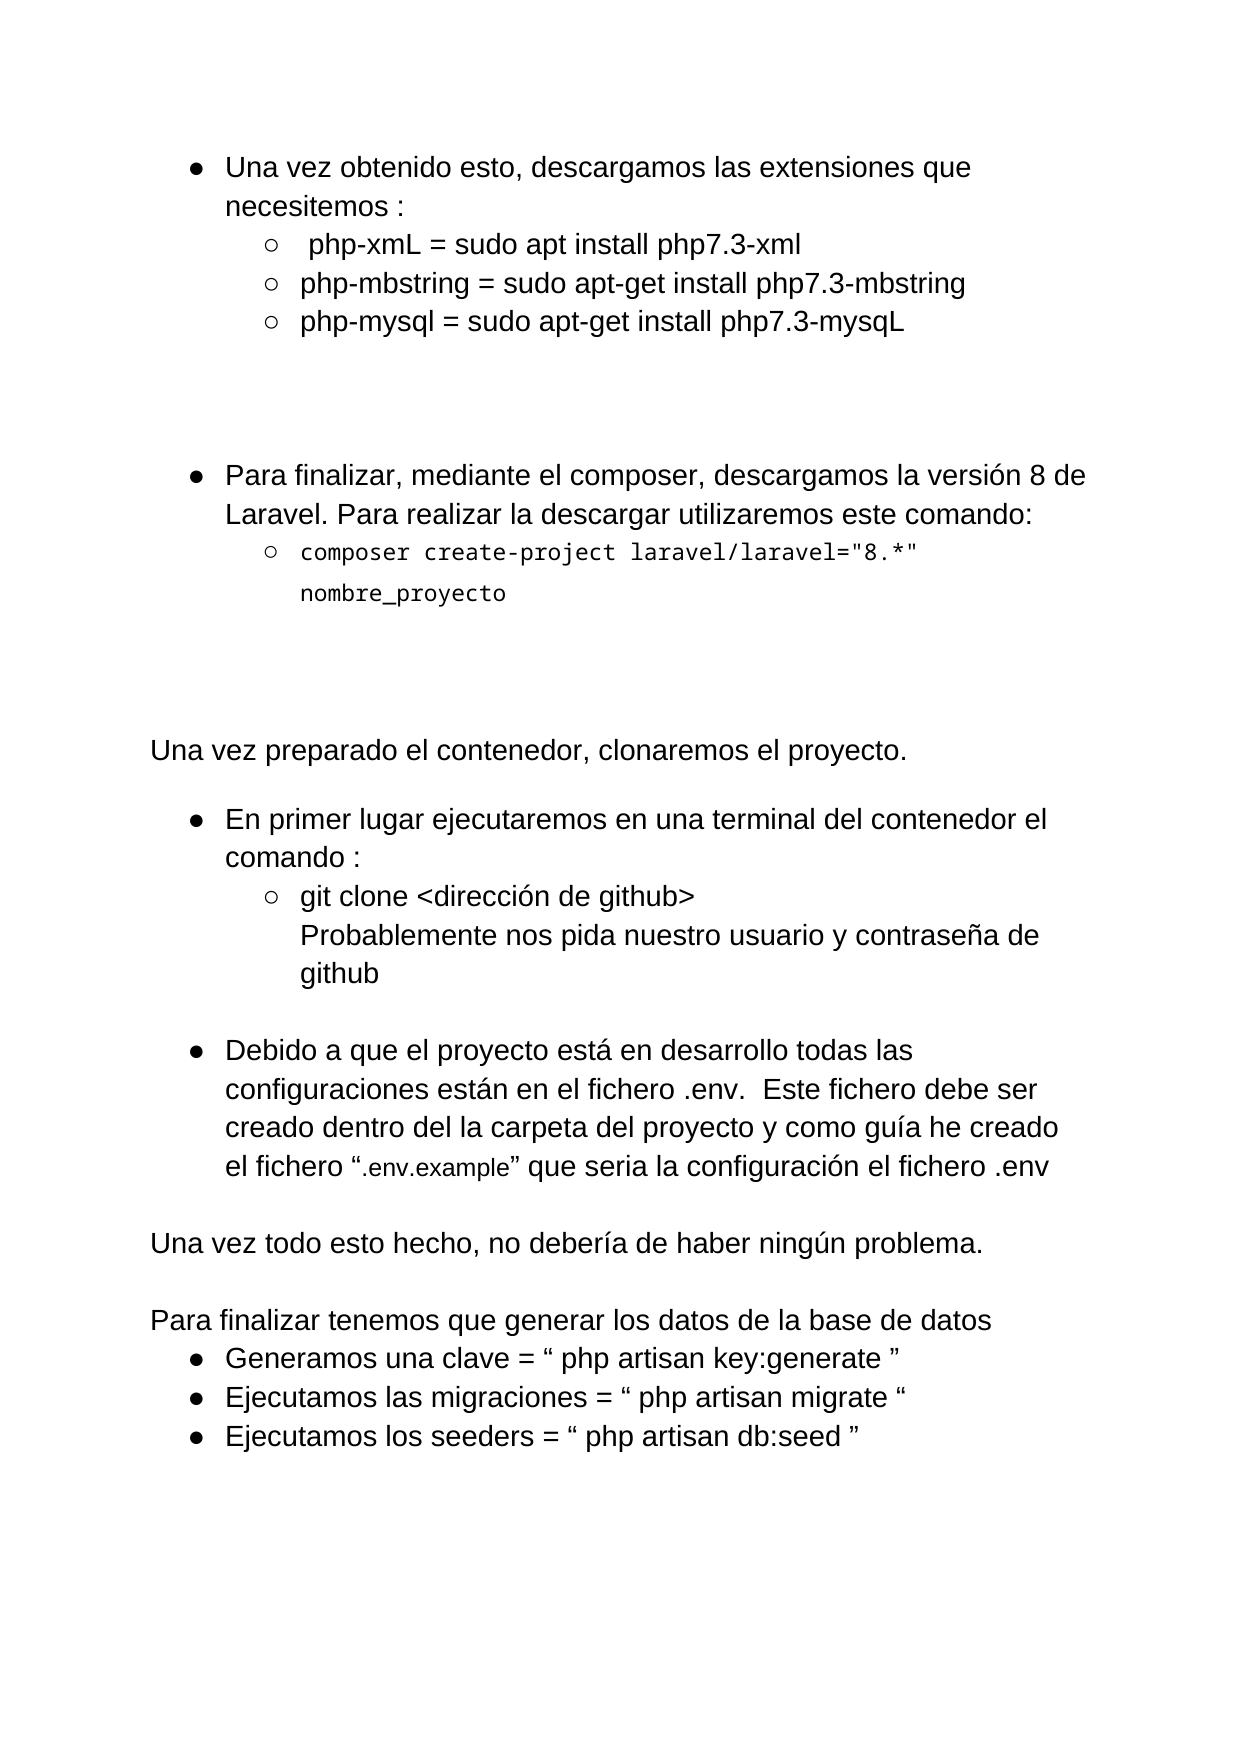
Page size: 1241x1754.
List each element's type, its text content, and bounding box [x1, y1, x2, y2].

list Ejecutamos las migraciones = “ php artisan migrate “ [187, 1380, 1090, 1414]
list git clone <dirección de github> [262, 879, 1090, 913]
list Generamos una clave = “ php artisan key:generate ” [187, 1342, 1090, 1375]
text Una vez todo esto hecho, no debería de haber ningún problema. [150, 1226, 1090, 1259]
list composer create-project laravel/laravel="8.*" nombre_proyecto [262, 535, 1090, 608]
list php-mbstring = sudo apt-get install php7.3-mbstring [262, 266, 1090, 299]
list Ejecutamos los seeders = “ php artisan db:seed ” [187, 1419, 1090, 1452]
text Para finalizar tenemos que generar los datos de la base de datos [150, 1303, 1090, 1337]
list Debido a que el proyecto está en desarrollo todas las configuraciones están en el fichero .env. Este fichero debe ser creado dentro del la carpeta del proyecto y como guía he creado el fichero “.env.example” que seria la configuración el fichero .env [187, 1033, 1090, 1182]
list En primer lugar ejecutaremos en una terminal del contenedor el comando : [187, 802, 1090, 874]
text Probablemente nos pida nuestro usuario y contraseña de github [300, 918, 1090, 990]
list php-xmL = sudo apt install php7.3-xml [262, 227, 1090, 261]
list Una vez obtenido esto, descargamos las extensiones que necesitemos : [187, 150, 1090, 222]
list php-mysql = sudo apt-get install php7.3-mysqL [262, 304, 1090, 338]
list Para finalizar, mediante el composer, descargamos la versión 8 de Laravel. Para realizar la descargar utilizaremos este comando: [187, 458, 1090, 530]
text Una vez preparado el contenedor, clonaremos el proyecto. [150, 733, 1090, 767]
